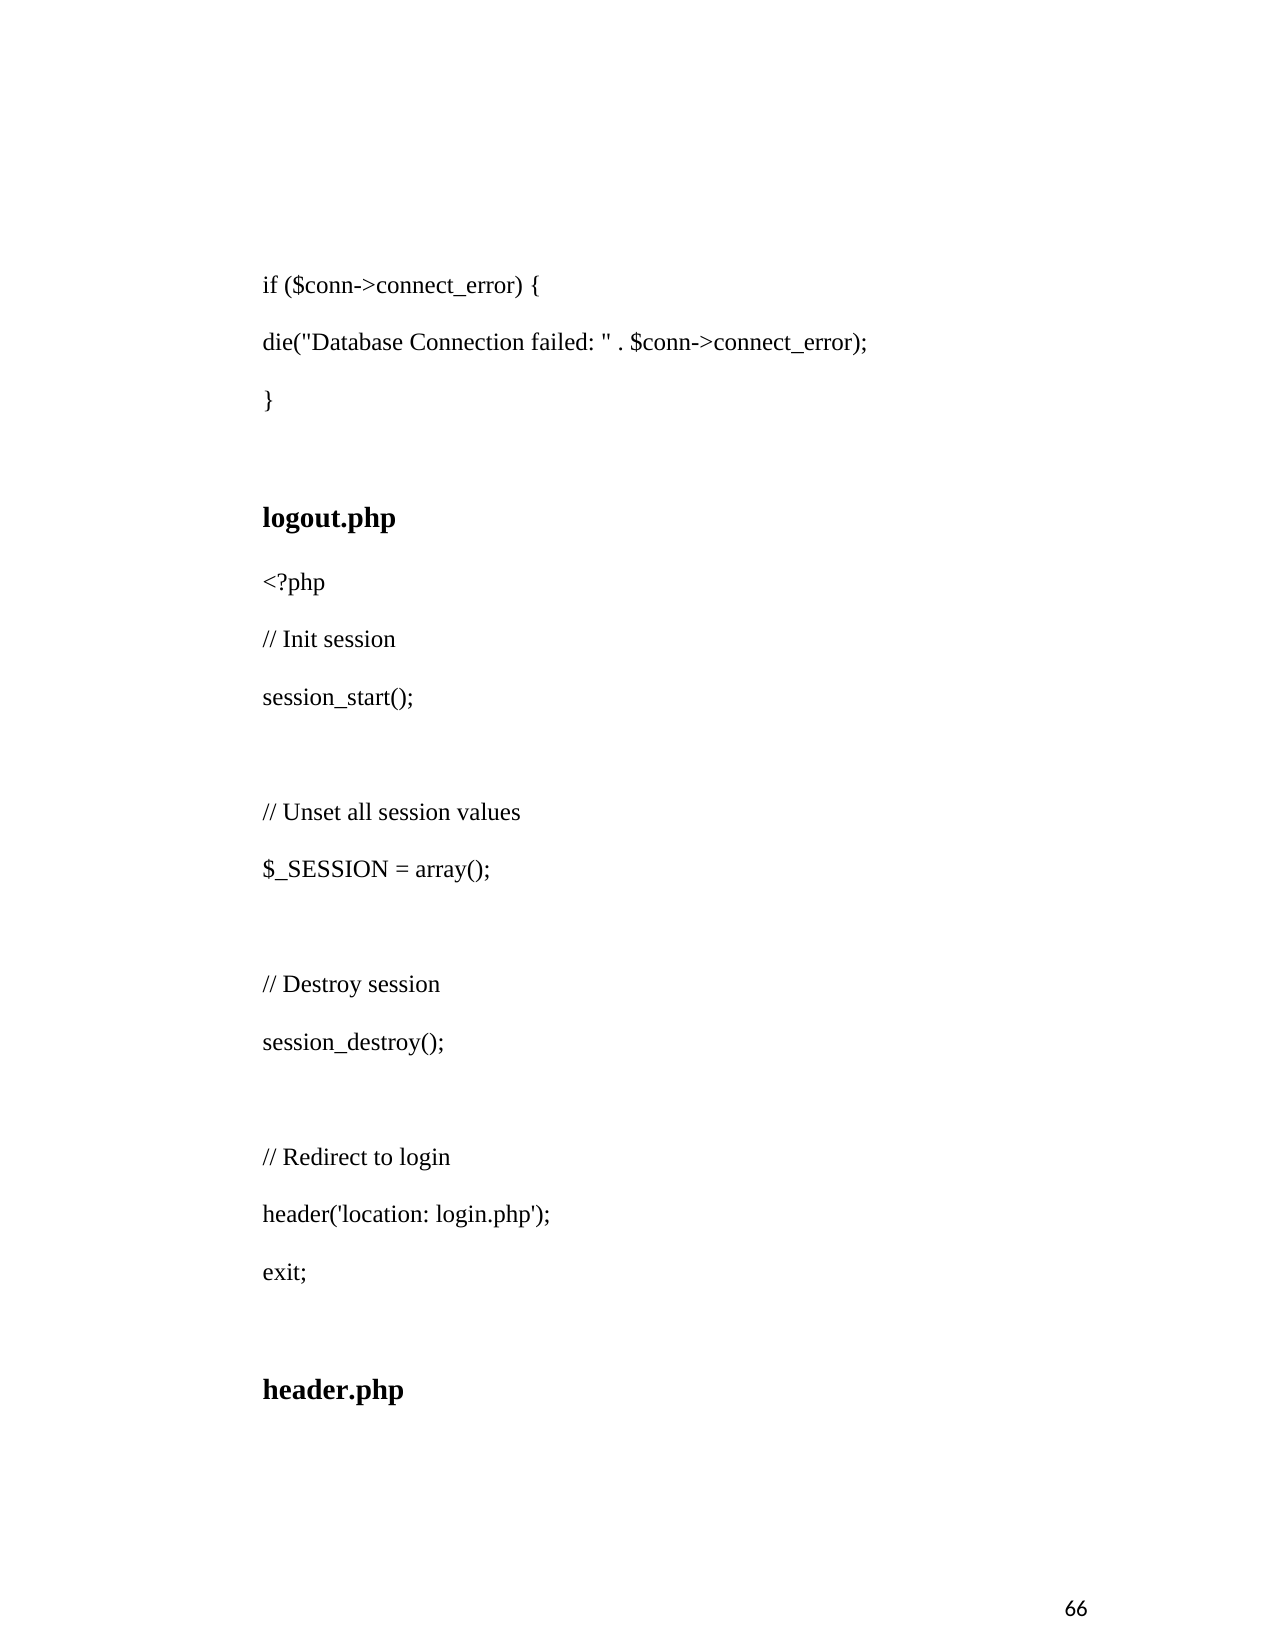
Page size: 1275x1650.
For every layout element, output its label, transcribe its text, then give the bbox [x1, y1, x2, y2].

text <?php [262, 567, 1087, 596]
text // Destroy session [262, 969, 1087, 998]
text session_destroy(); [262, 1027, 1087, 1056]
text header.php [262, 1372, 1087, 1406]
text session_start(); [262, 682, 1087, 711]
text if ($conn->connect_error) { [262, 270, 1087, 299]
text // Unset all session values [262, 797, 1087, 826]
text // Redirect to login [262, 1142, 1087, 1171]
text logout.php [262, 500, 1087, 533]
text exit; [262, 1257, 1087, 1286]
text } [262, 385, 1087, 414]
text header('location: login.php'); [262, 1199, 1087, 1228]
text $_SESSION = array(); [262, 854, 1087, 883]
text // Init session [262, 624, 1087, 653]
text die("Database Connection failed: " . $conn->connect_error); [262, 327, 1087, 356]
